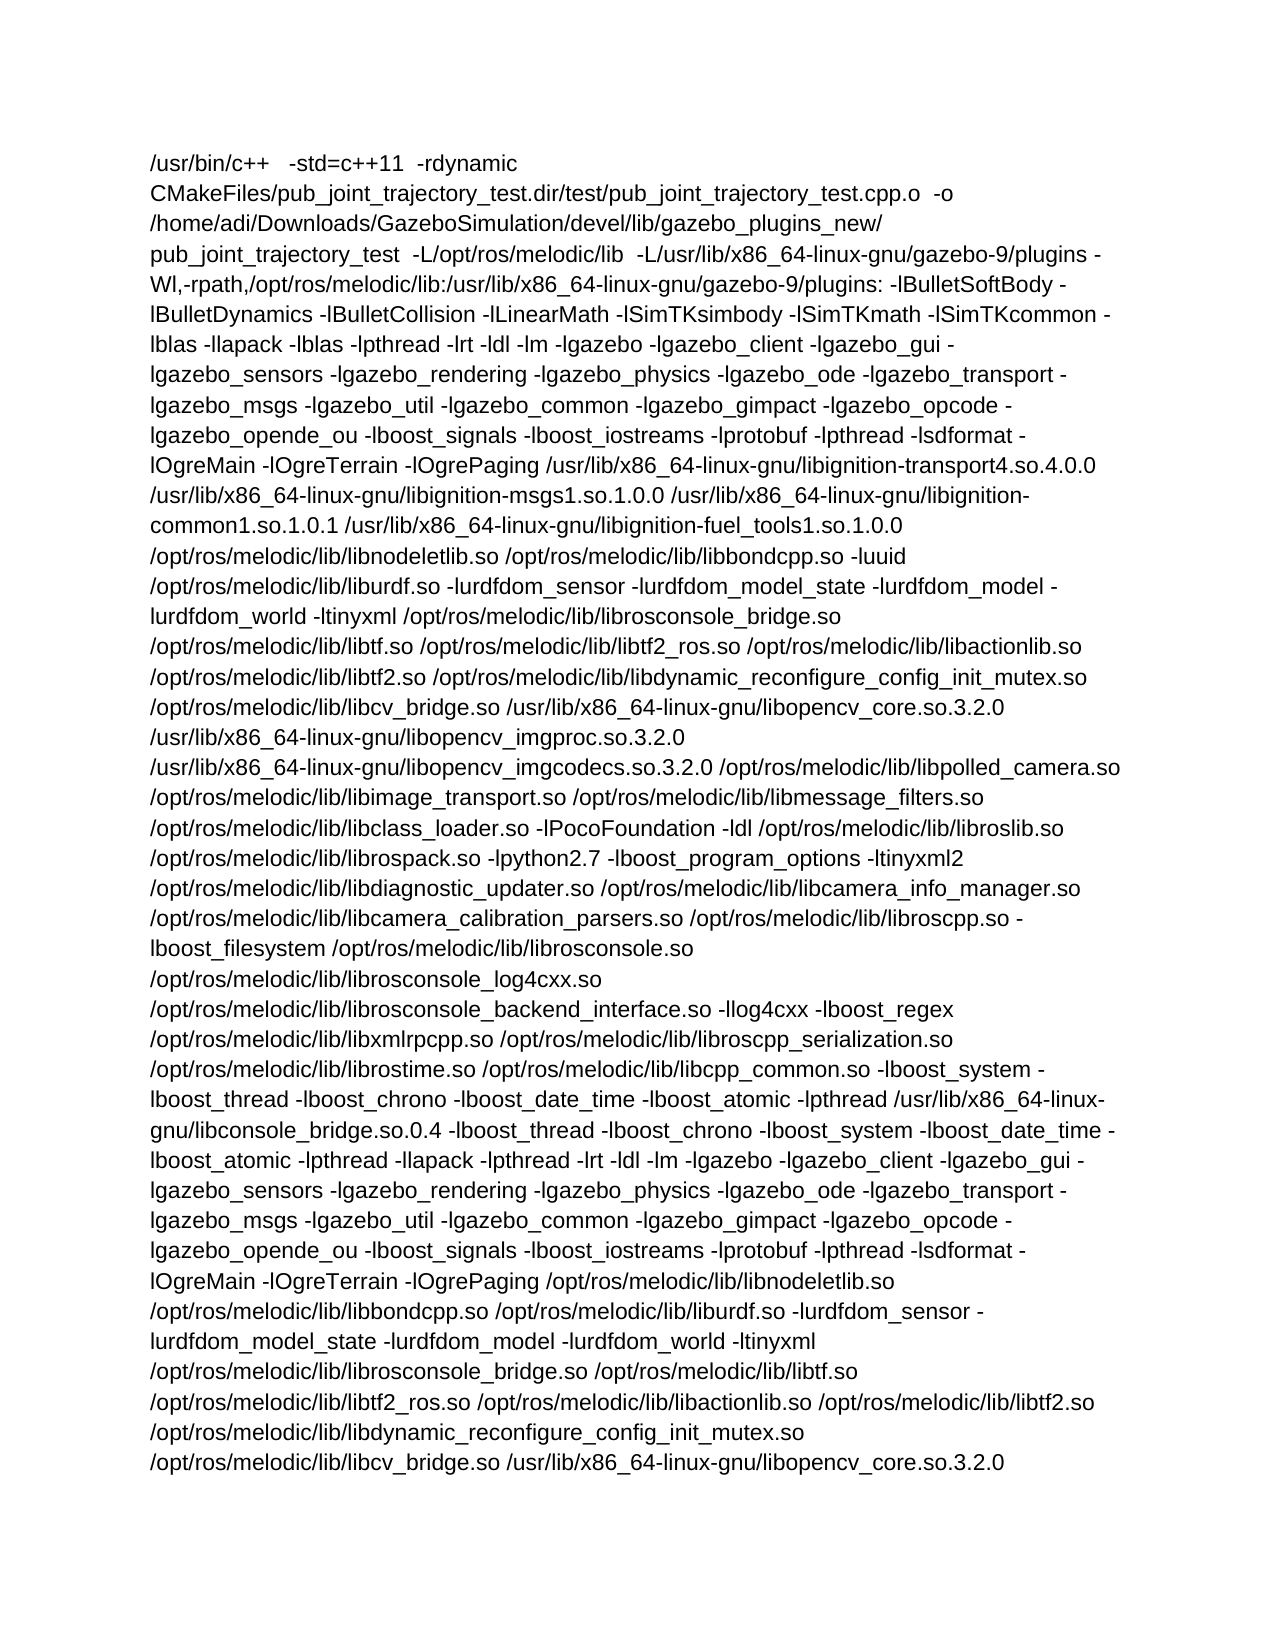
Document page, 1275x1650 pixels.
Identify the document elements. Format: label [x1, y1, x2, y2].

text [150, 150, 1125, 1475]
